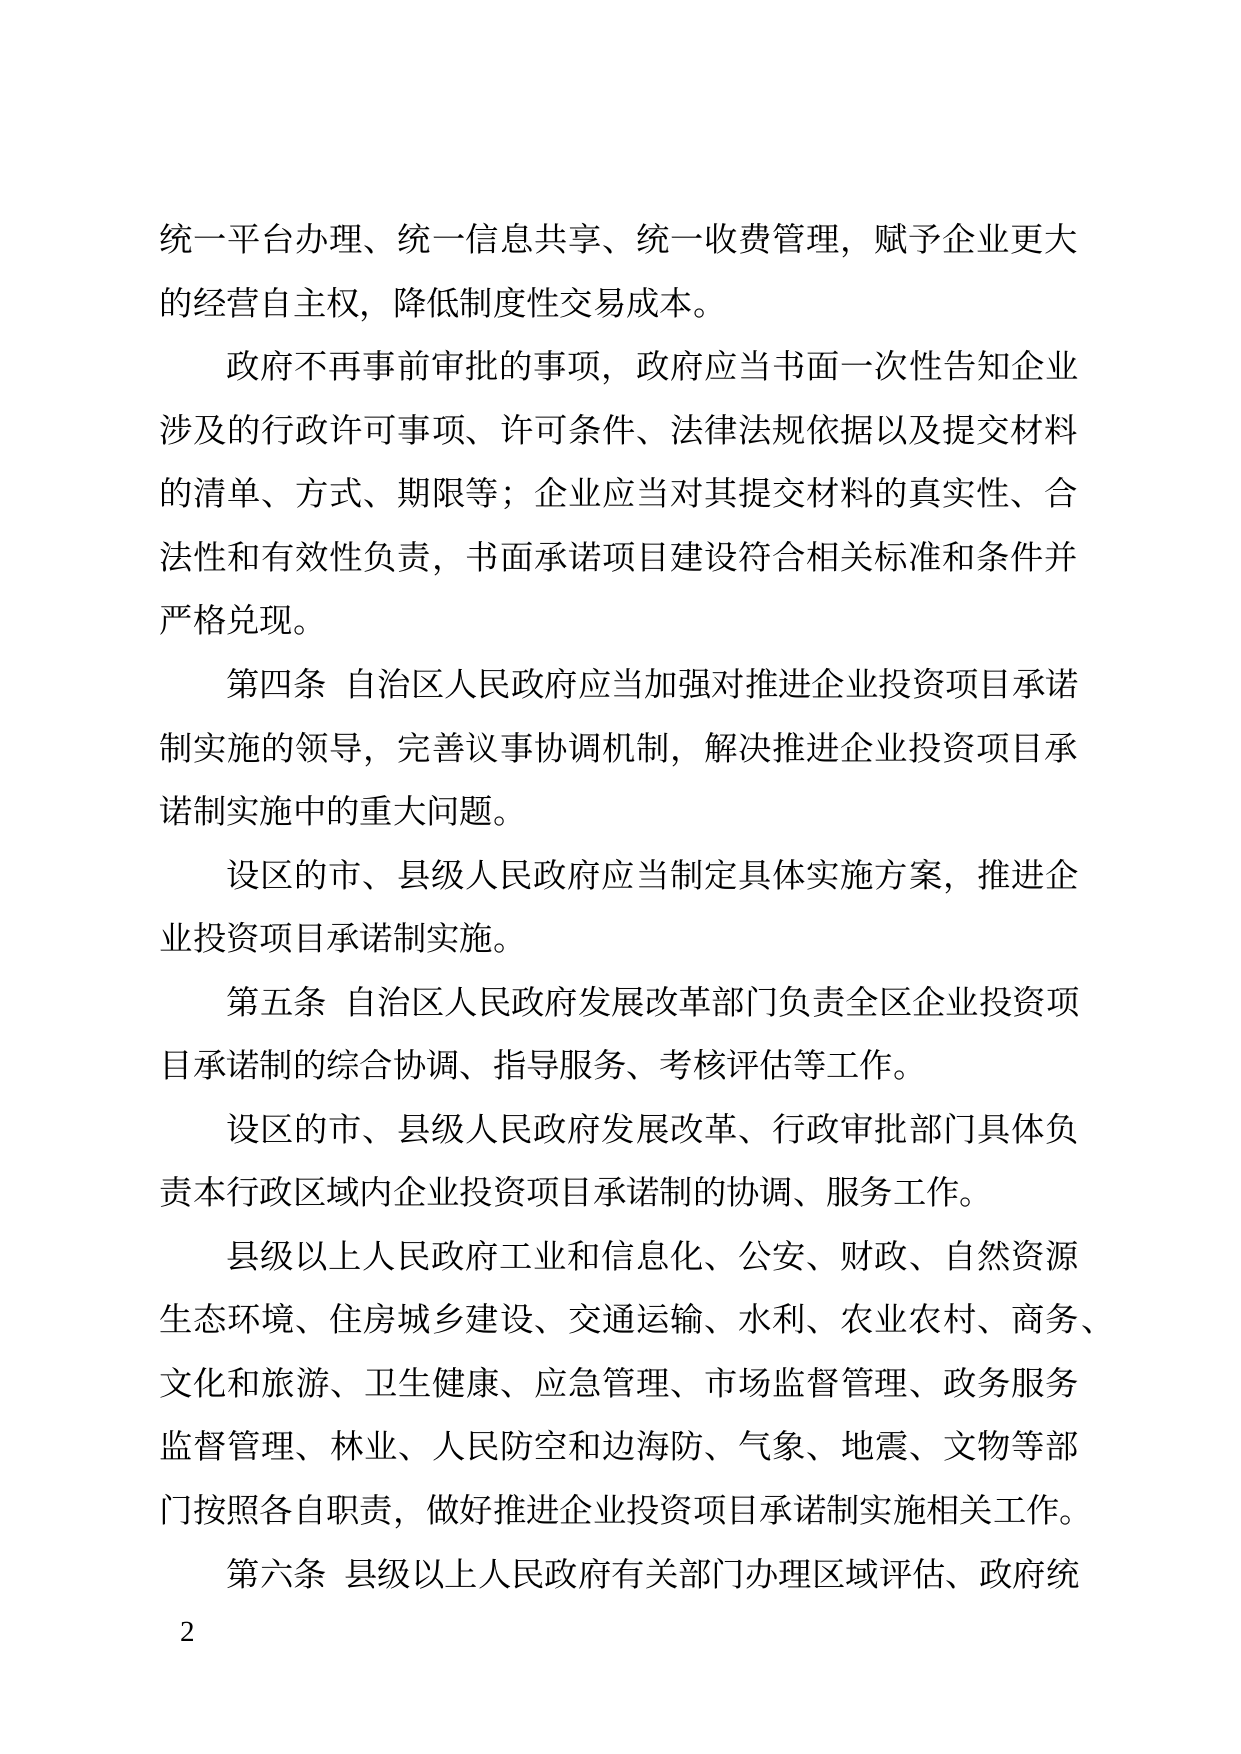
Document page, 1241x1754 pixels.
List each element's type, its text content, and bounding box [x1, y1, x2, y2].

text 设区的市、县级人民政府应当制定具体实施方案，推进企业投资项目承诺制实施。 [159, 836, 1081, 963]
text 政府不再事前审批的事项，政府应当书面一次性告知企业涉及的行政许可事项、许可条件、法律法规依据以及提交材料的清单、方式、期限等；企业应当对其提交材料的真实性、合法性和有效性负责，书面承诺项目建设符合相关标准和条件并严格兑现。 [159, 328, 1081, 646]
text 设区的市、县级人民政府发展改革、行政审批部门具体负责本行政区域内企业投资项目承诺制的协调、服务工作。 [159, 1090, 1081, 1217]
text 县级以上人民政府工业和信息化、公安、财政、自然资源、生态环境、住房城乡建设、交通运输、水利、农业农村、商务、文化和旅游、卫生健康、应急管理、市场监督管理、政务服务监督管理、林业、人民防空和边海防、气象、地震、文物等部门按照各自职责，做好推进企业投资项目承诺制实施相关工作。 [159, 1217, 1081, 1535]
text 第四条 自治区人民政府应当加强对推进企业投资项目承诺制实施的领导，完善议事协调机制，解决推进企业投资项目承诺制实施中的重大问题。 [159, 646, 1081, 836]
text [159, 1535, 1081, 1599]
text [159, 201, 1081, 328]
text 第五条 自治区人民政府发展改革部门负责全区企业投资项目承诺制的综合协调、指导服务、考核评估等工作。 [159, 963, 1081, 1090]
